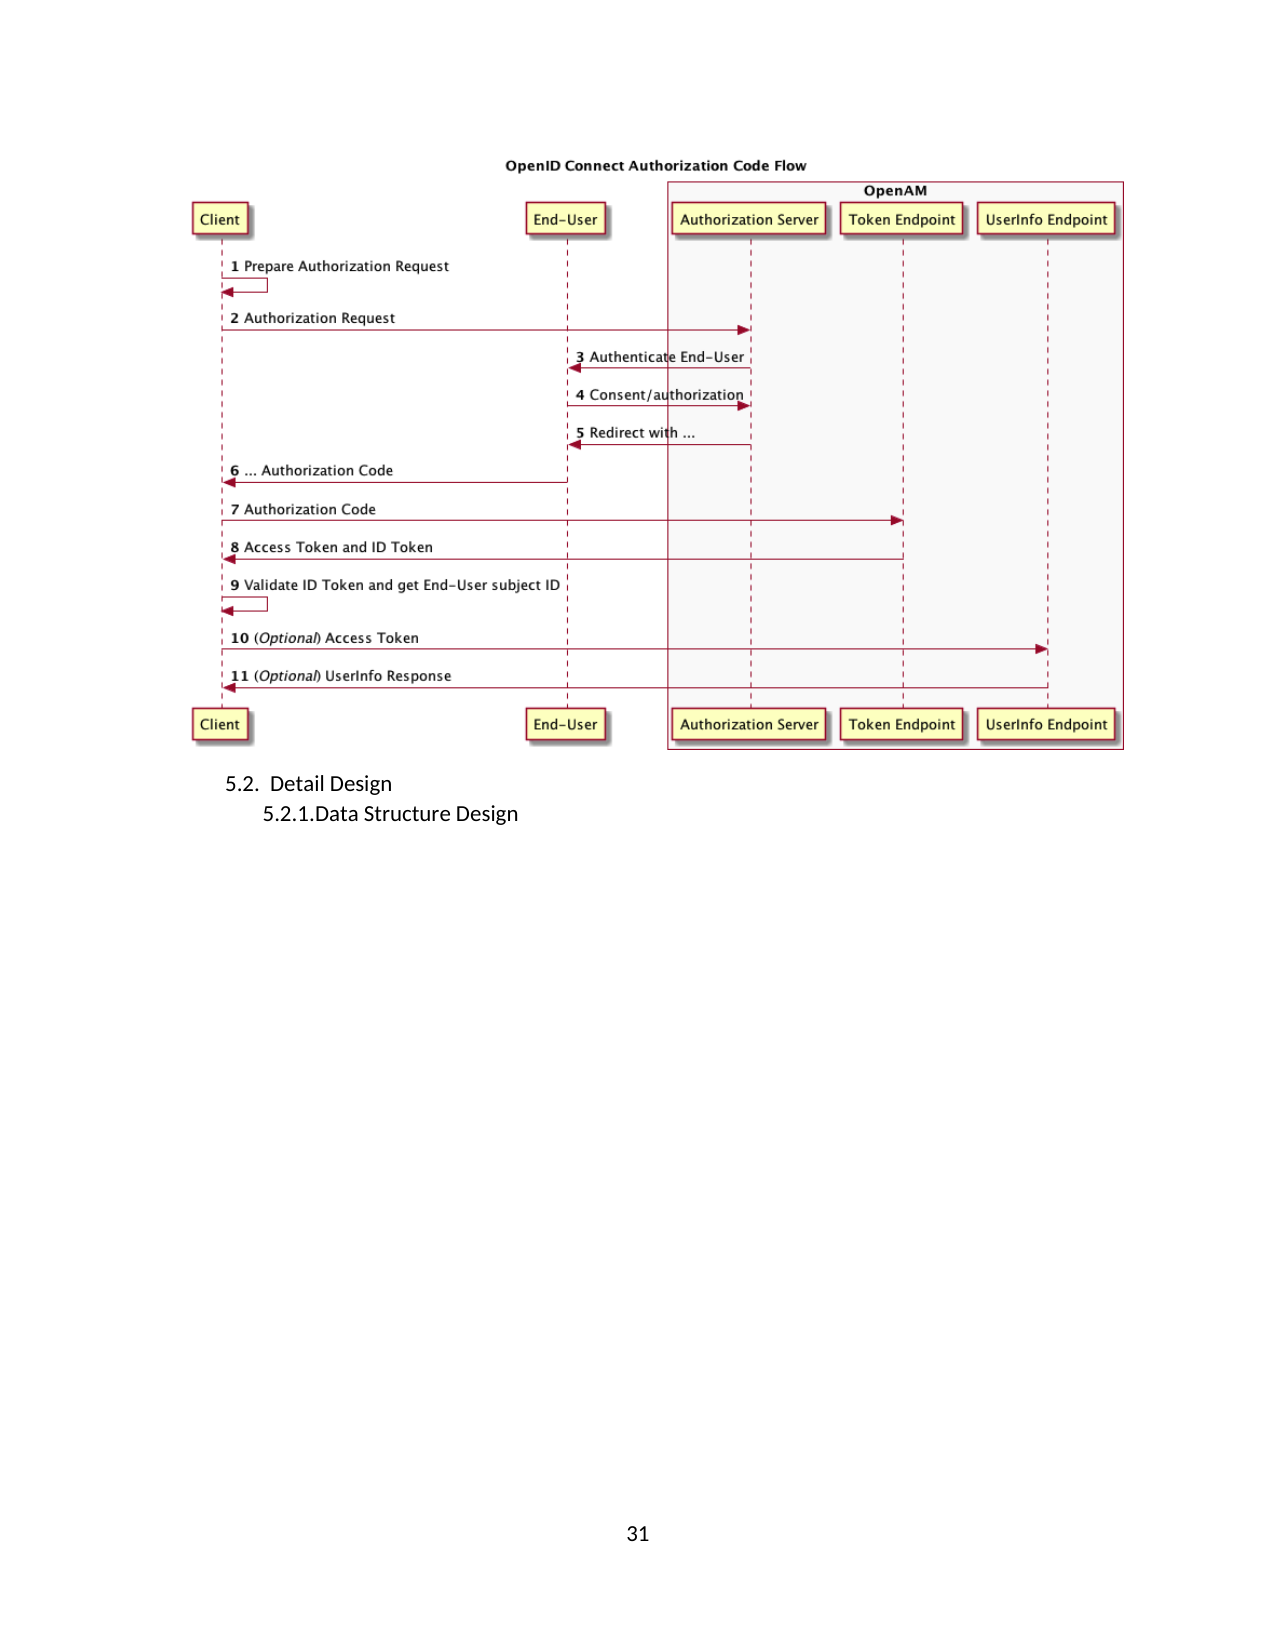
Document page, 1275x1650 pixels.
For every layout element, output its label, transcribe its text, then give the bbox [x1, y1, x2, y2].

picture [187, 150, 1124, 750]
list Detail Design [225, 769, 1087, 797]
list Data Structure Design [262, 799, 1087, 827]
